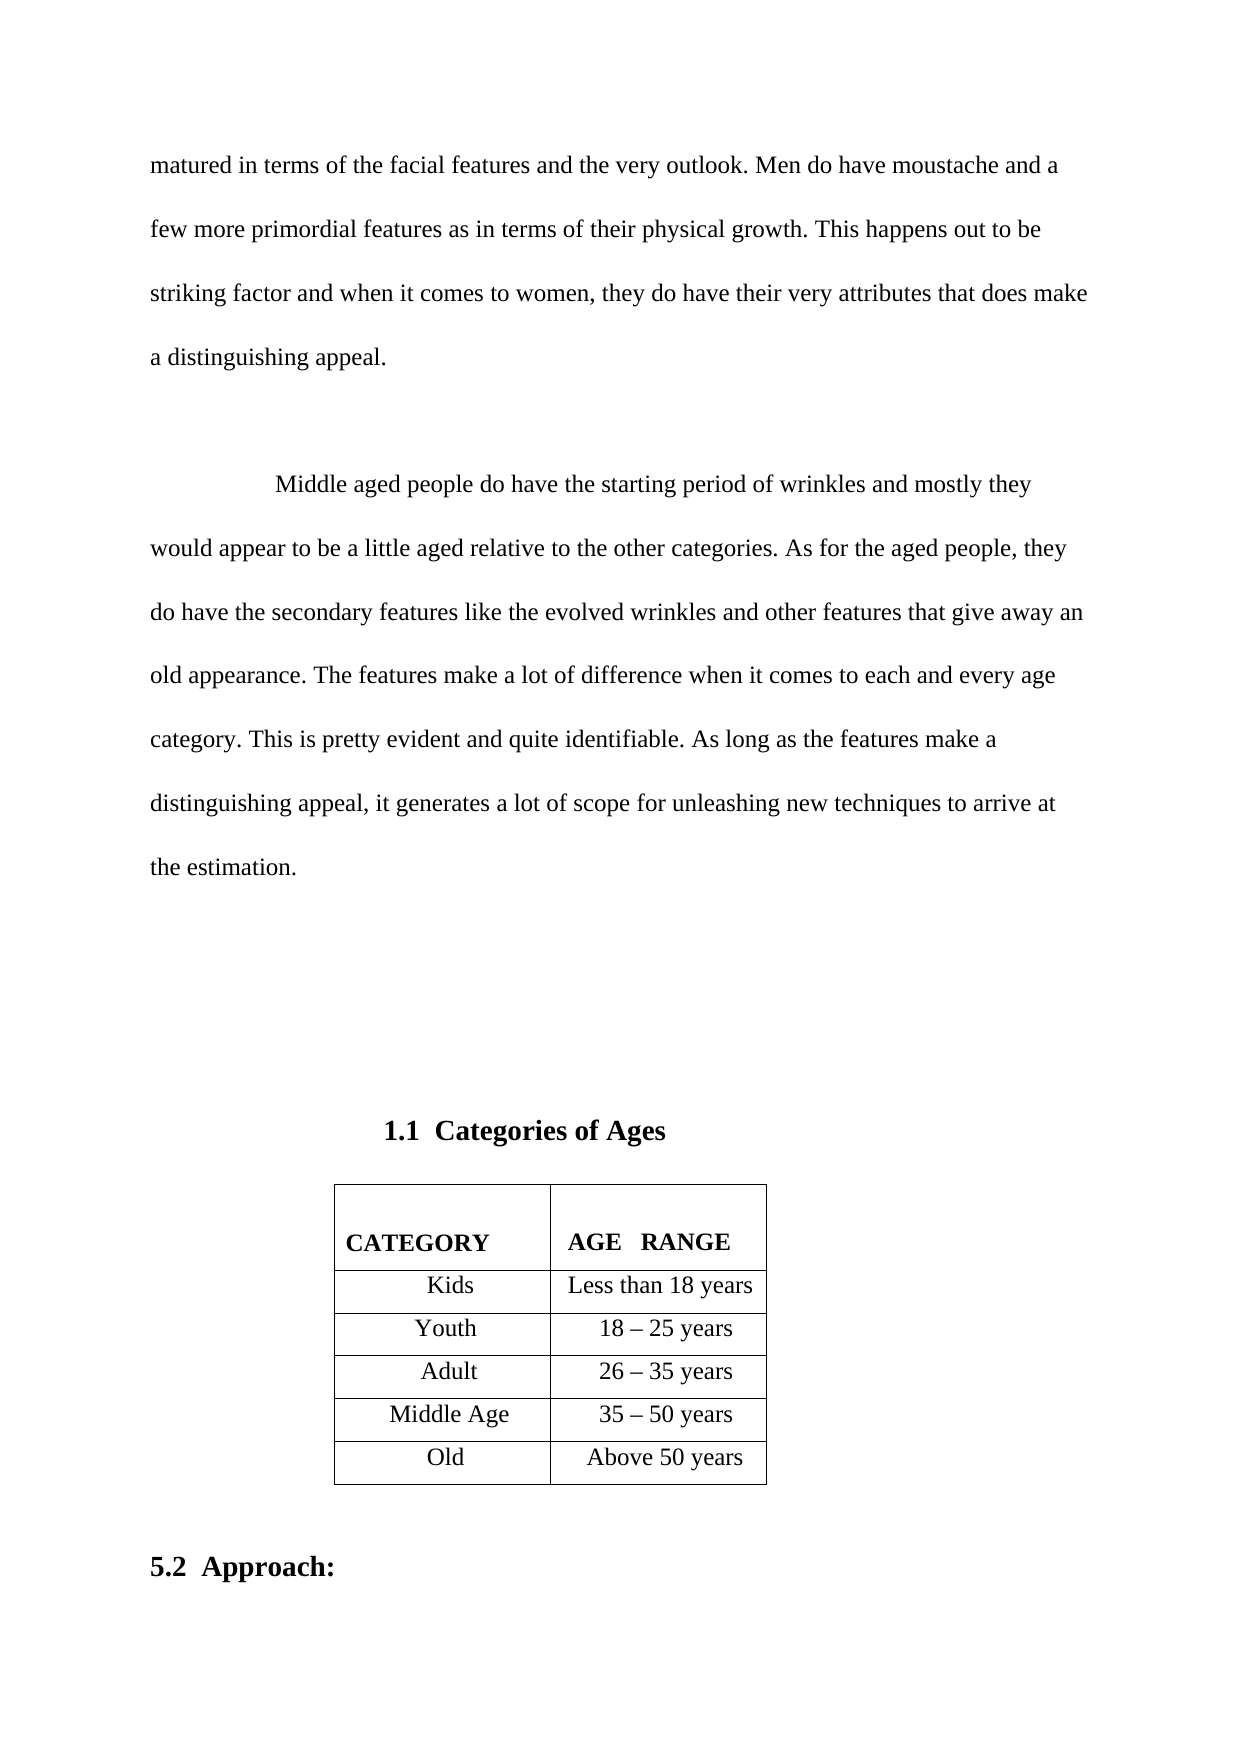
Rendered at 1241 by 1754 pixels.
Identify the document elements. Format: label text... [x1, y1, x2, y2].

table_cell Kids [335, 1271, 550, 1312]
text 1.1 Categories of Ages [150, 1113, 1090, 1147]
text do have the secondary features like the evolved wrinkles and other features that give away an [150, 597, 1090, 625]
text distinguishing appeal, it generates a lot of scope for unleashing new techniques to arrive at [150, 788, 1090, 817]
table_cell Above 50 years [551, 1442, 766, 1484]
text a distinguishing appeal. [150, 342, 1090, 371]
text category. This is pretty evident and quite identifiable. As long as the features make a [150, 724, 1090, 753]
table_cell Youth [335, 1314, 550, 1355]
table_cell Old [335, 1442, 550, 1484]
table_header AGE RANGE [551, 1185, 766, 1269]
table_cell 35 – 50 years [551, 1399, 766, 1441]
text would appear to be a little aged relative to the other categories. As for the aged people, they [150, 533, 1090, 561]
table_cell 26 – 35 years [551, 1356, 766, 1398]
table_header CATEGORY [335, 1185, 550, 1269]
text few more primordial features as in terms of their physical growth. This happens out to be [150, 214, 1090, 243]
text old appearance. The features make a lot of difference when it comes to each and every age [150, 661, 1090, 689]
text 5.2 Approach: [150, 1549, 1090, 1583]
text matured in terms of the facial features and the very outlook. Men do have moustache and a [150, 150, 1090, 179]
table_cell 18 – 25 years [551, 1314, 766, 1355]
text striking factor and when it comes to women, they do have their very attributes that does make [150, 278, 1090, 307]
table_cell Middle Age [335, 1399, 550, 1441]
text Middle aged people do have the starting period of wrinkles and mostly they [150, 469, 1090, 497]
table_cell Adult [335, 1356, 550, 1398]
text the estimation. [150, 852, 1090, 881]
table_cell Less than 18 years [551, 1271, 766, 1312]
